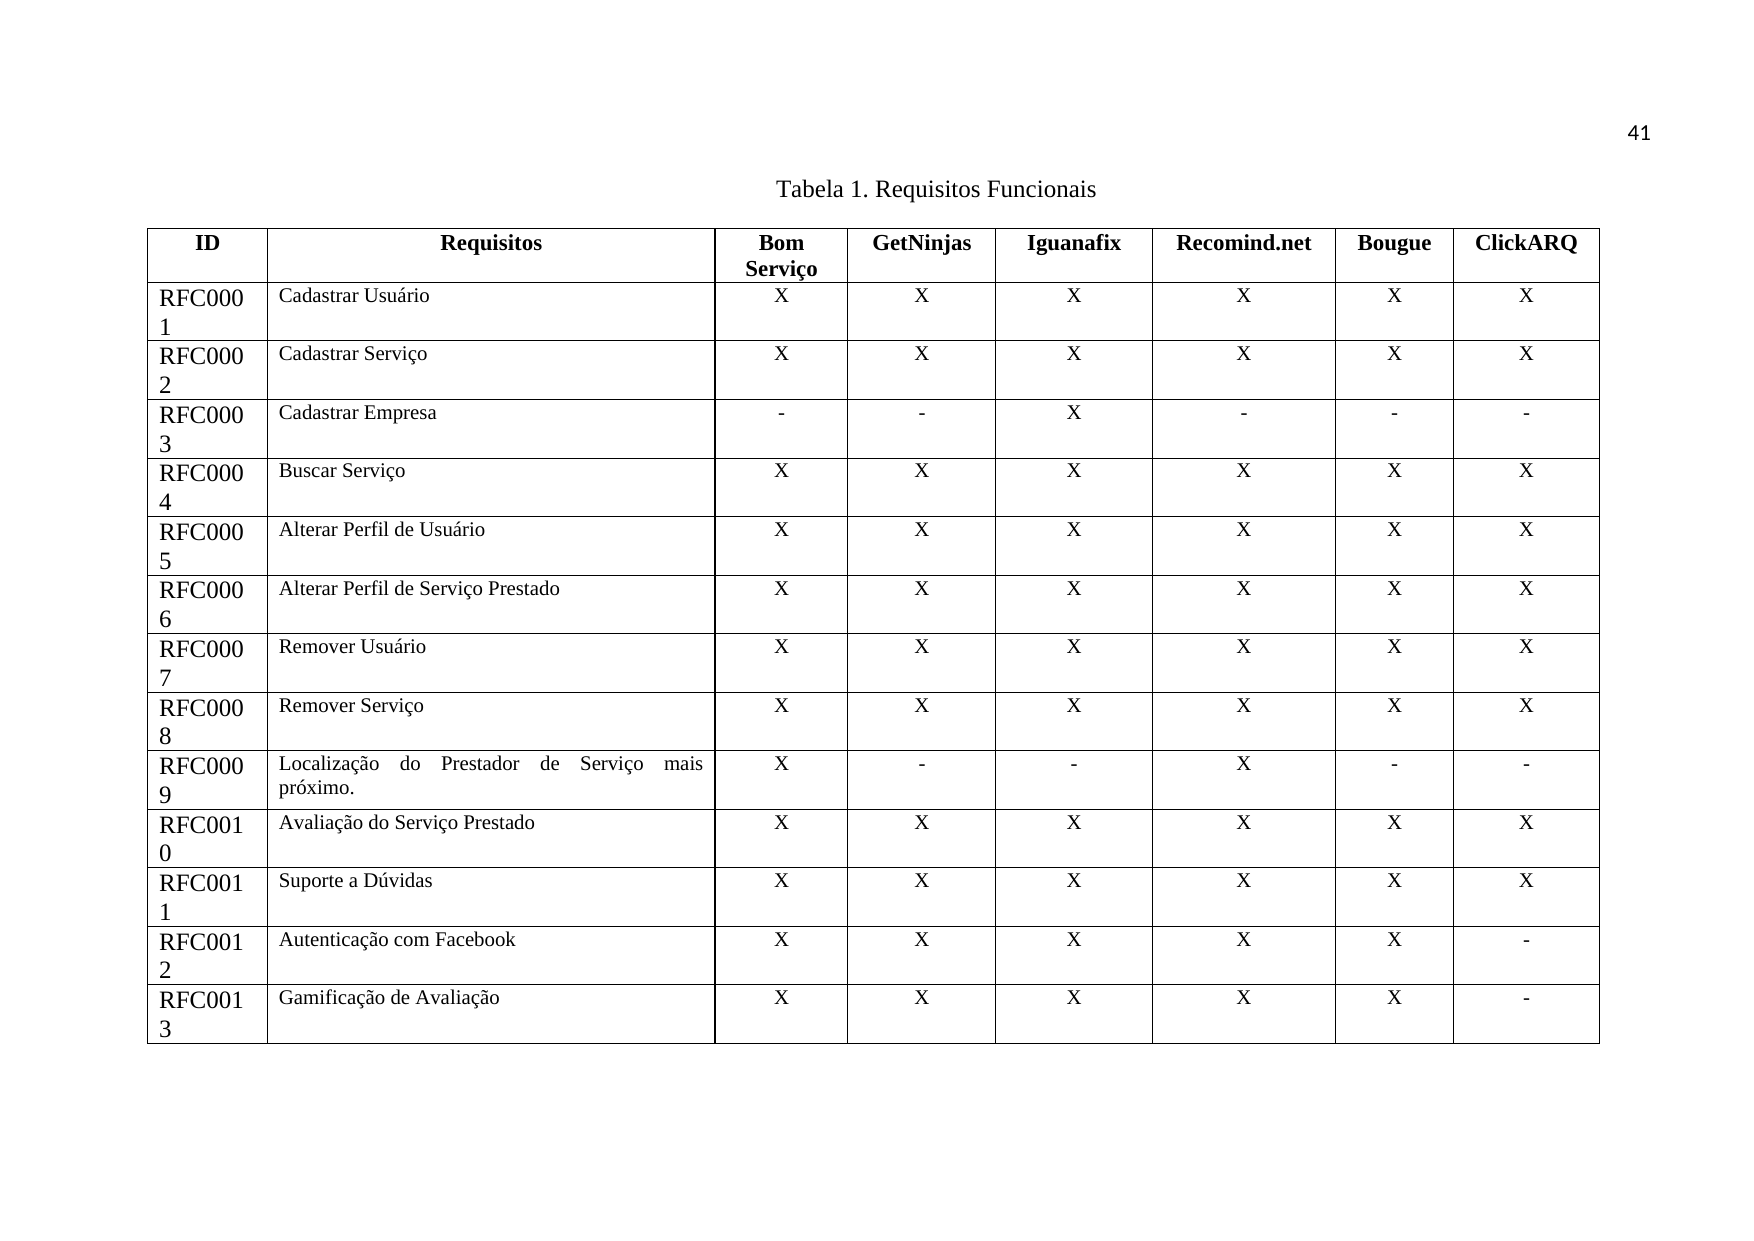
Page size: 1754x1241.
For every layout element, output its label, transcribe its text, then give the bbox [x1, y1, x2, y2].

table_header Recomind.net [1153, 229, 1335, 282]
table_cell Remover Serviço [268, 693, 714, 750]
table_cell X [1153, 576, 1335, 633]
table_cell X [716, 576, 847, 633]
table_cell X [996, 810, 1152, 867]
table_cell X [716, 341, 847, 399]
table_cell X [996, 517, 1152, 574]
table_cell X [1454, 868, 1599, 926]
table_cell - [1153, 400, 1335, 457]
table_header Requisitos [268, 229, 714, 282]
table_cell X [1336, 634, 1453, 692]
table_cell X [716, 693, 847, 750]
table_cell X [716, 517, 847, 574]
table_cell X [1336, 810, 1453, 867]
table_cell X [996, 927, 1152, 984]
table_cell X [1454, 341, 1599, 399]
table_cell X [1336, 459, 1453, 516]
table_cell RFC0009 [148, 751, 267, 809]
table_cell X [1153, 341, 1335, 399]
text Tabela 1. Requisitos Funcionais [148, 174, 1651, 203]
table_cell X [1153, 868, 1335, 926]
table_cell - [1454, 985, 1599, 1043]
table_cell Remover Usuário [268, 634, 714, 692]
table_cell X [848, 459, 995, 516]
table_cell - [716, 400, 847, 457]
table_cell X [1454, 283, 1599, 340]
table_cell - [848, 751, 995, 809]
table_cell RFC0008 [148, 693, 267, 750]
table_cell RFC0001 [148, 283, 267, 340]
table_cell X [716, 927, 847, 984]
table_cell X [996, 283, 1152, 340]
table_cell X [1336, 576, 1453, 633]
table_cell RFC0002 [148, 341, 267, 399]
table_cell X [848, 868, 995, 926]
table_cell X [1336, 868, 1453, 926]
table_cell X [1336, 283, 1453, 340]
table_header Bom Serviço [716, 229, 847, 282]
table_cell X [716, 985, 847, 1043]
table_cell X [716, 634, 847, 692]
table_cell X [996, 634, 1152, 692]
table_cell X [1336, 985, 1453, 1043]
table_cell X [1454, 459, 1599, 516]
table_cell RFC0004 [148, 459, 267, 516]
table_cell Cadastrar Usuário [268, 283, 714, 340]
table_cell X [1454, 576, 1599, 633]
table_cell X [1153, 517, 1335, 574]
table_cell X [848, 517, 995, 574]
table_cell Avaliação do Serviço Prestado [268, 810, 714, 867]
table_cell X [996, 576, 1152, 633]
table_cell X [1454, 517, 1599, 574]
table_cell X [996, 400, 1152, 457]
table_cell Cadastrar Empresa [268, 400, 714, 457]
table_cell X [1153, 751, 1335, 809]
table_cell X [848, 576, 995, 633]
table_cell RFC0013 [148, 985, 267, 1043]
table_cell RFC0007 [148, 634, 267, 692]
table_cell X [1336, 927, 1453, 984]
table_cell X [1153, 985, 1335, 1043]
table_cell X [1454, 693, 1599, 750]
table_cell Cadastrar Serviço [268, 341, 714, 399]
table_cell X [716, 868, 847, 926]
table_cell - [1336, 751, 1453, 809]
table_cell Suporte a Dúvidas [268, 868, 714, 926]
table_header Iguanafix [996, 229, 1152, 282]
table_header ClickARQ [1454, 229, 1599, 282]
table_cell X [1153, 927, 1335, 984]
table_cell X [996, 693, 1152, 750]
table_cell Gamificação de Avaliação [268, 985, 714, 1043]
table_cell RFC0005 [148, 517, 267, 574]
table_cell X [716, 283, 847, 340]
table_cell Buscar Serviço [268, 459, 714, 516]
table_cell RFC0003 [148, 400, 267, 457]
table_cell X [996, 459, 1152, 516]
table_cell Autenticação com Facebook [268, 927, 714, 984]
table_cell X [1153, 634, 1335, 692]
table_header Bougue [1336, 229, 1453, 282]
table_cell X [848, 283, 995, 340]
table_cell X [1454, 634, 1599, 692]
table_cell - [1454, 751, 1599, 809]
table_cell X [1336, 693, 1453, 750]
table_cell X [1454, 810, 1599, 867]
table_cell X [848, 810, 995, 867]
table_cell RFC0010 [148, 810, 267, 867]
table_cell X [848, 341, 995, 399]
table_cell RFC0012 [148, 927, 267, 984]
table_cell - [996, 751, 1152, 809]
table_cell Alterar Perfil de Serviço Prestado [268, 576, 714, 633]
table_cell X [1153, 459, 1335, 516]
table_cell X [1153, 283, 1335, 340]
table_cell - [1336, 400, 1453, 457]
table_cell X [1336, 341, 1453, 399]
table_cell X [716, 810, 847, 867]
table_cell X [716, 751, 847, 809]
table_cell X [848, 985, 995, 1043]
table_cell X [716, 459, 847, 516]
table_cell X [1153, 810, 1335, 867]
table_header ID [148, 229, 267, 282]
table_cell Localização do Prestador de Serviço mais próximo. [268, 751, 714, 809]
table_header GetNinjas [848, 229, 995, 282]
table_cell X [1153, 693, 1335, 750]
table_cell RFC0006 [148, 576, 267, 633]
table_cell X [848, 927, 995, 984]
table_cell X [996, 985, 1152, 1043]
table_cell - [1454, 400, 1599, 457]
table_cell X [996, 868, 1152, 926]
table_cell X [848, 634, 995, 692]
table_cell - [1454, 927, 1599, 984]
table_cell X [996, 341, 1152, 399]
table_cell - [848, 400, 995, 457]
table_cell RFC0011 [148, 868, 267, 926]
table_cell X [1336, 517, 1453, 574]
table_cell Alterar Perfil de Usuário [268, 517, 714, 574]
table_cell X [848, 693, 995, 750]
